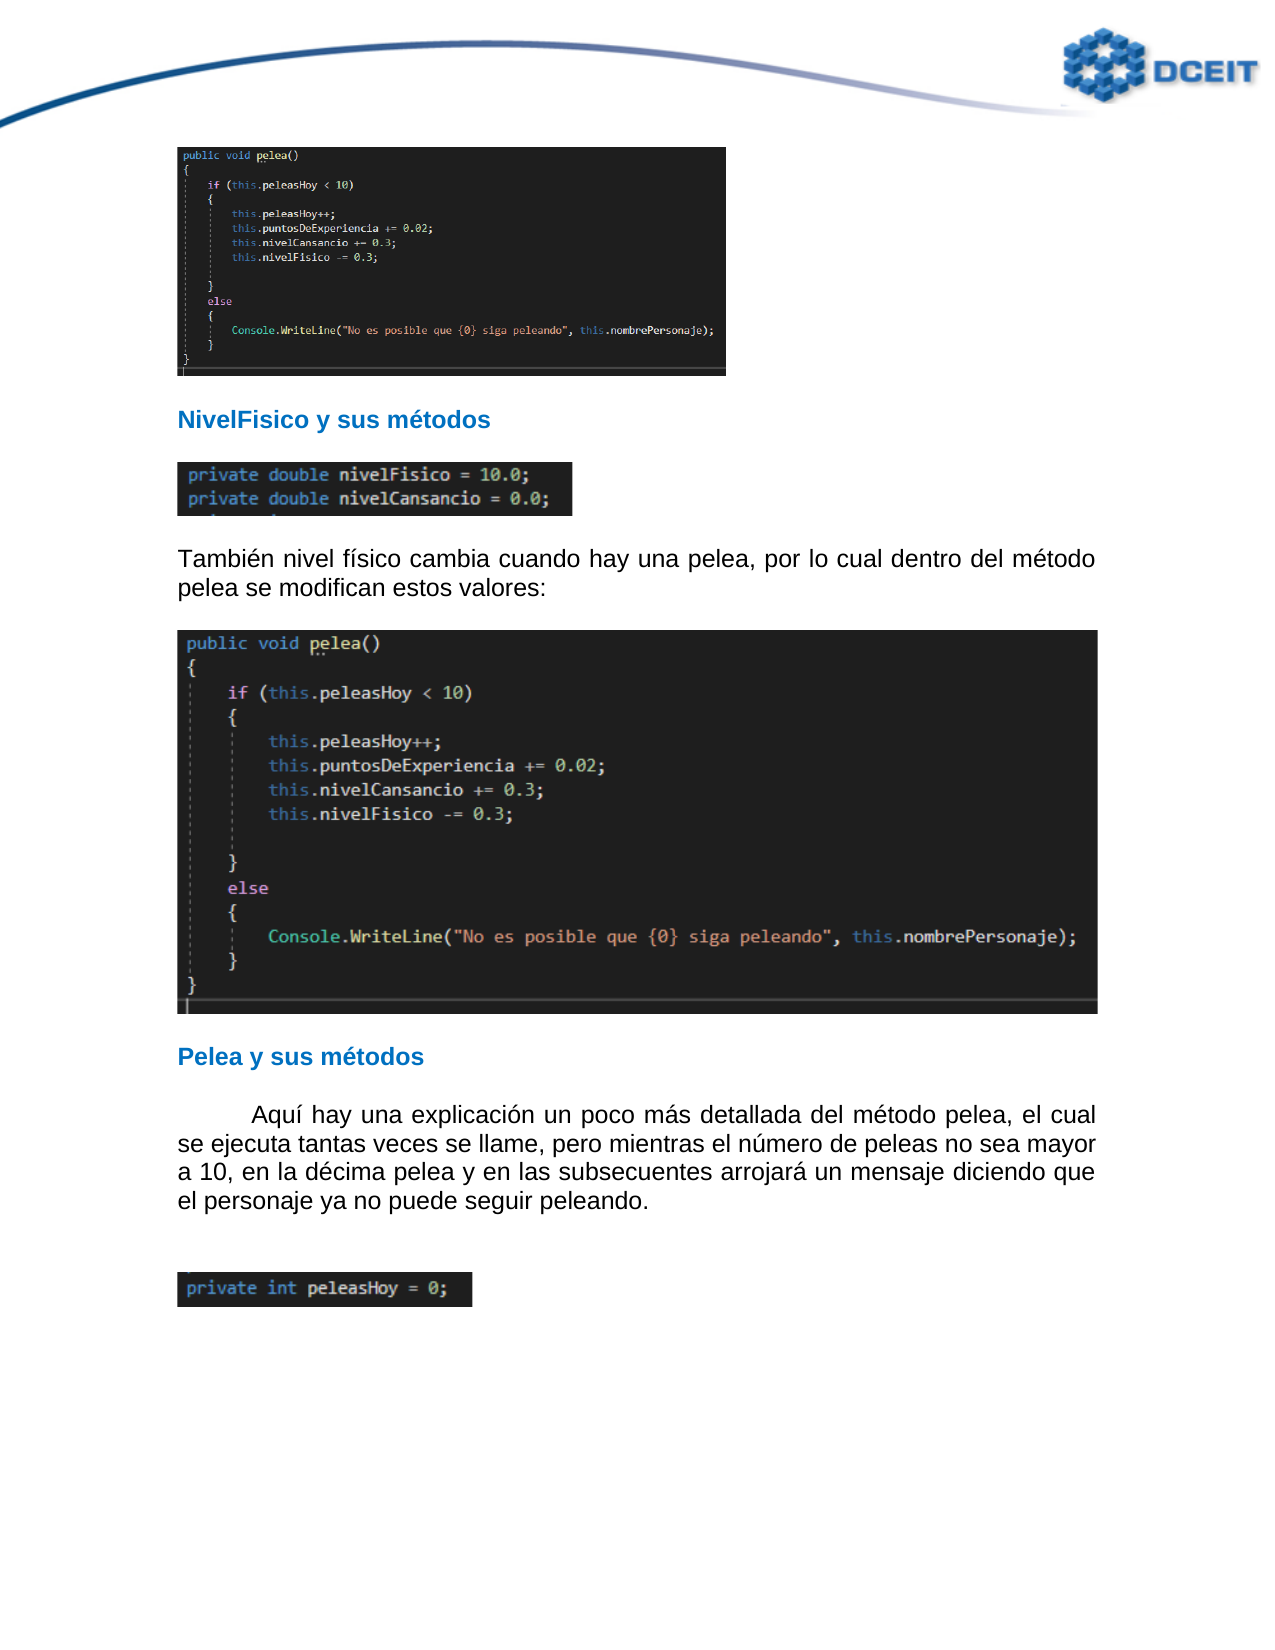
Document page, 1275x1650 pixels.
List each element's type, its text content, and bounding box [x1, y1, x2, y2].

text Pelea y sus métodos [177, 1042, 1098, 1071]
picture [0, 1, 1272, 376]
text Aquí hay una explicación un poco más detallada del método pelea, el cual se ejecuta tantas veces se llame, pero mientras el número de peleas no sea mayor a 10, en la décima pelea y en las subsecuentes arrojará un mensaje diciendo que el personaje ya no puede seguir peleando. [177, 1100, 1098, 1215]
picture [177, 462, 573, 516]
picture [177, 630, 1098, 1014]
picture [177, 1272, 473, 1307]
text NivelFisico y sus métodos [177, 405, 1098, 433]
text También nivel físico cambia cuando hay una pelea, por lo cual dentro del método pelea se modifican estos valores: [177, 544, 1098, 602]
